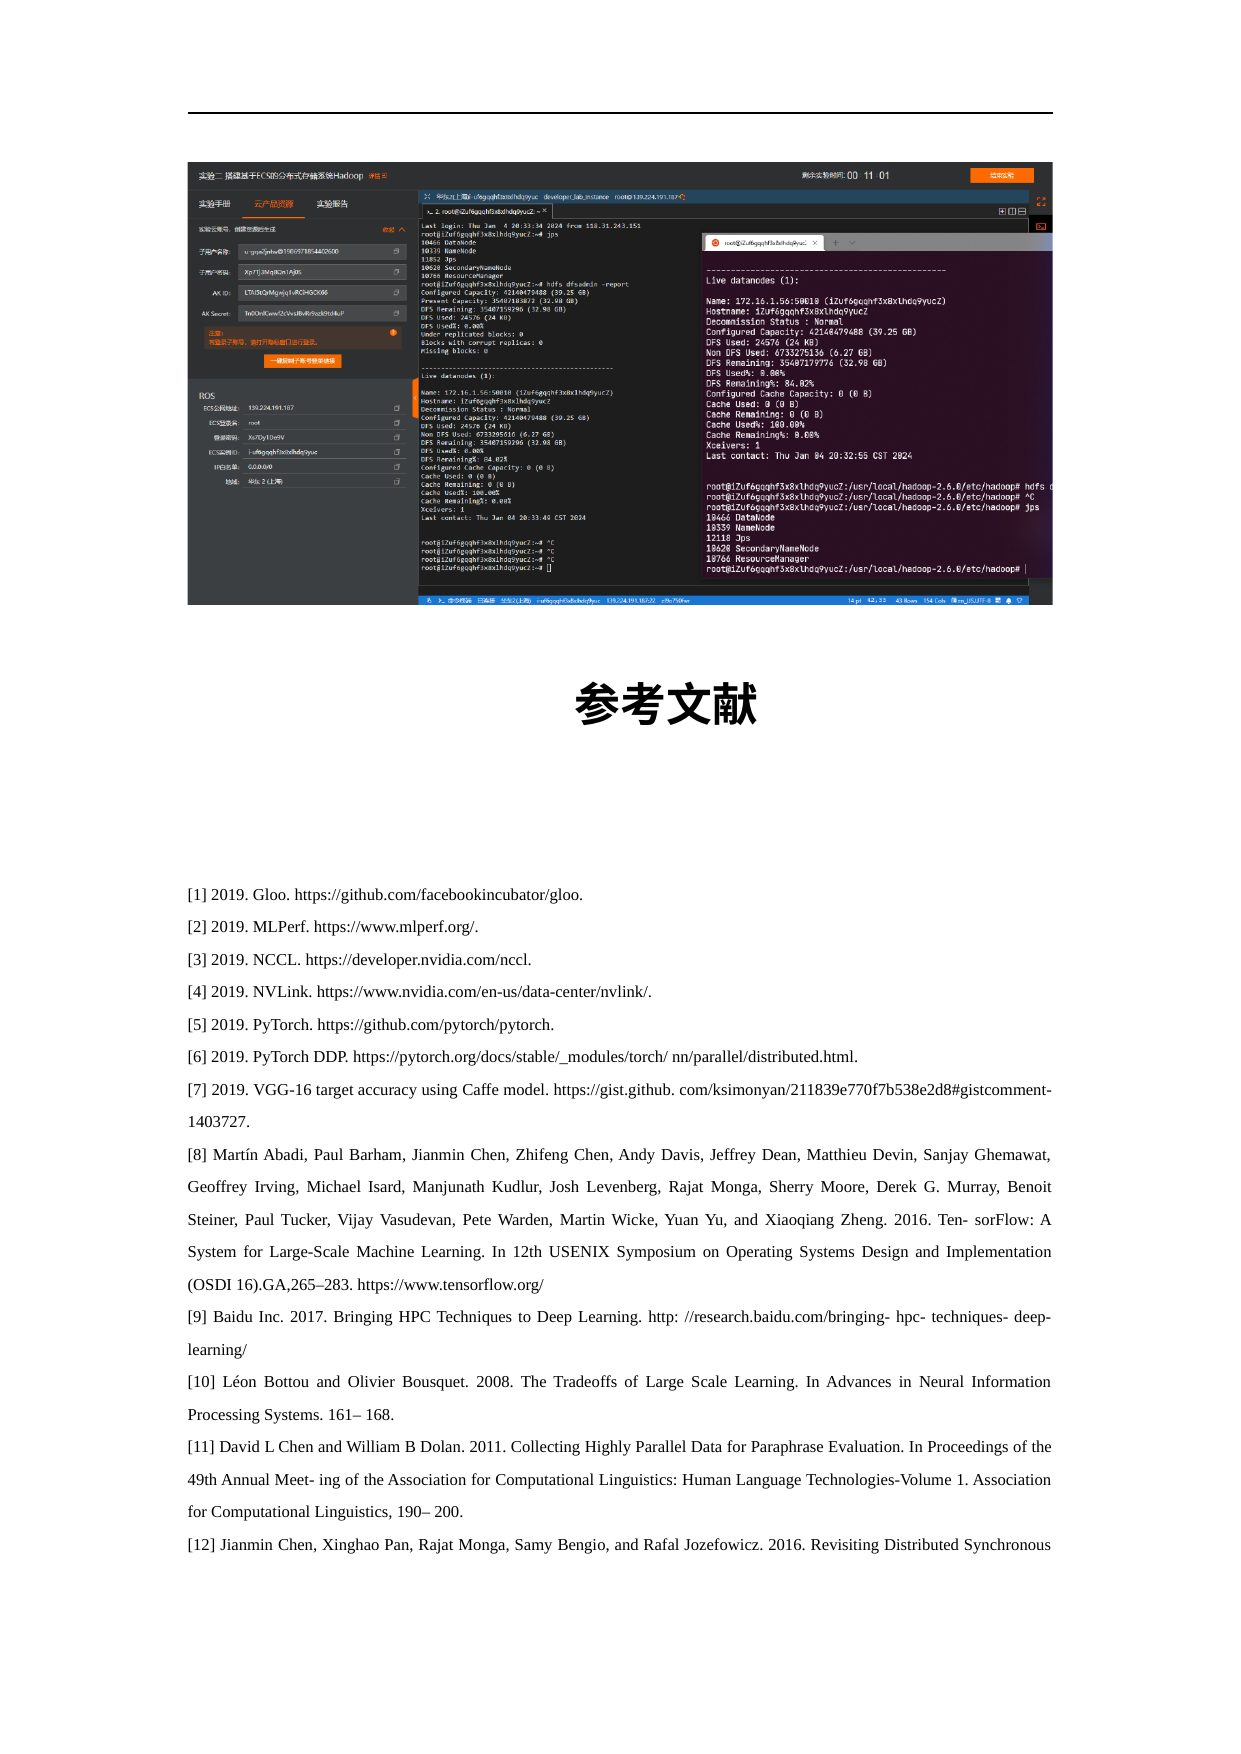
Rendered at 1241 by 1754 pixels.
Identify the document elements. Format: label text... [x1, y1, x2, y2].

text [11] David L Chen and William B Dolan. 2011. Collecting Highly Parallel Data for Paraphrase Evaluation. In Proceedings of the 49th Annual Meet- ing of the Association for Computational Linguistics: Human Language Technologies-Volume 1. Association for Computational Linguistics, 190– 200. [187, 1430, 1053, 1528]
picture [187, 162, 1053, 605]
text [1] 2019. Gloo. https://github.com/facebookincubator/gloo. [187, 878, 1053, 910]
subtitle 参考文献 [187, 652, 1053, 750]
text [4] 2019. NVLink. https://www.nvidia.com/en-us/data-center/nvlink/. [187, 975, 1053, 1008]
text [10] Léon Bottou and Olivier Bousquet. 2008. The Tradeoffs of Large Scale Learning. In Advances in Neural Information Processing Systems. 161– 168. [187, 1365, 1053, 1430]
text [8] Martín Abadi, Paul Barham, Jianmin Chen, Zhifeng Chen, Andy Davis, Jeffrey Dean, Matthieu Devin, Sanjay Ghemawat, Geoffrey Irving, Michael Isard, Manjunath Kudlur, Josh Levenberg, Rajat Monga, Sherry Moore, Derek G. Murray, Benoit Steiner, Paul Tucker, Vijay Vasudevan, Pete Warden, Martin Wicke, Yuan Yu, and Xiaoqiang Zheng. 2016. Ten- sorFlow: A System for Large-Scale Machine Learning. In 12th USENIX Symposium on Operating Systems Design and Implementation (OSDI 16).GA,265–283. https://www.tensorflow.org/ [187, 1138, 1053, 1300]
text [3] 2019. NCCL. https://developer.nvidia.com/nccl. [187, 943, 1053, 975]
text [6] 2019. PyTorch DDP. https://pytorch.org/docs/stable/_modules/torch/ nn/parallel/distributed.html. [187, 1040, 1053, 1073]
text [2] 2019. MLPerf. https://www.mlperf.org/. [187, 910, 1053, 943]
text [9] Baidu Inc. 2017. Bringing HPC Techniques to Deep Learning. http: //research.baidu.com/bringing- hpc- techniques- deep- learning/ [187, 1300, 1053, 1365]
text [187, 1528, 1053, 1560]
text [7] 2019. VGG-16 target accuracy using Caffe model. https://gist.github. com/ksimonyan/211839e770f7b538e2d8#gistcomment- 1403727. [187, 1073, 1053, 1138]
text [5] 2019. PyTorch. https://github.com/pytorch/pytorch. [187, 1008, 1053, 1040]
